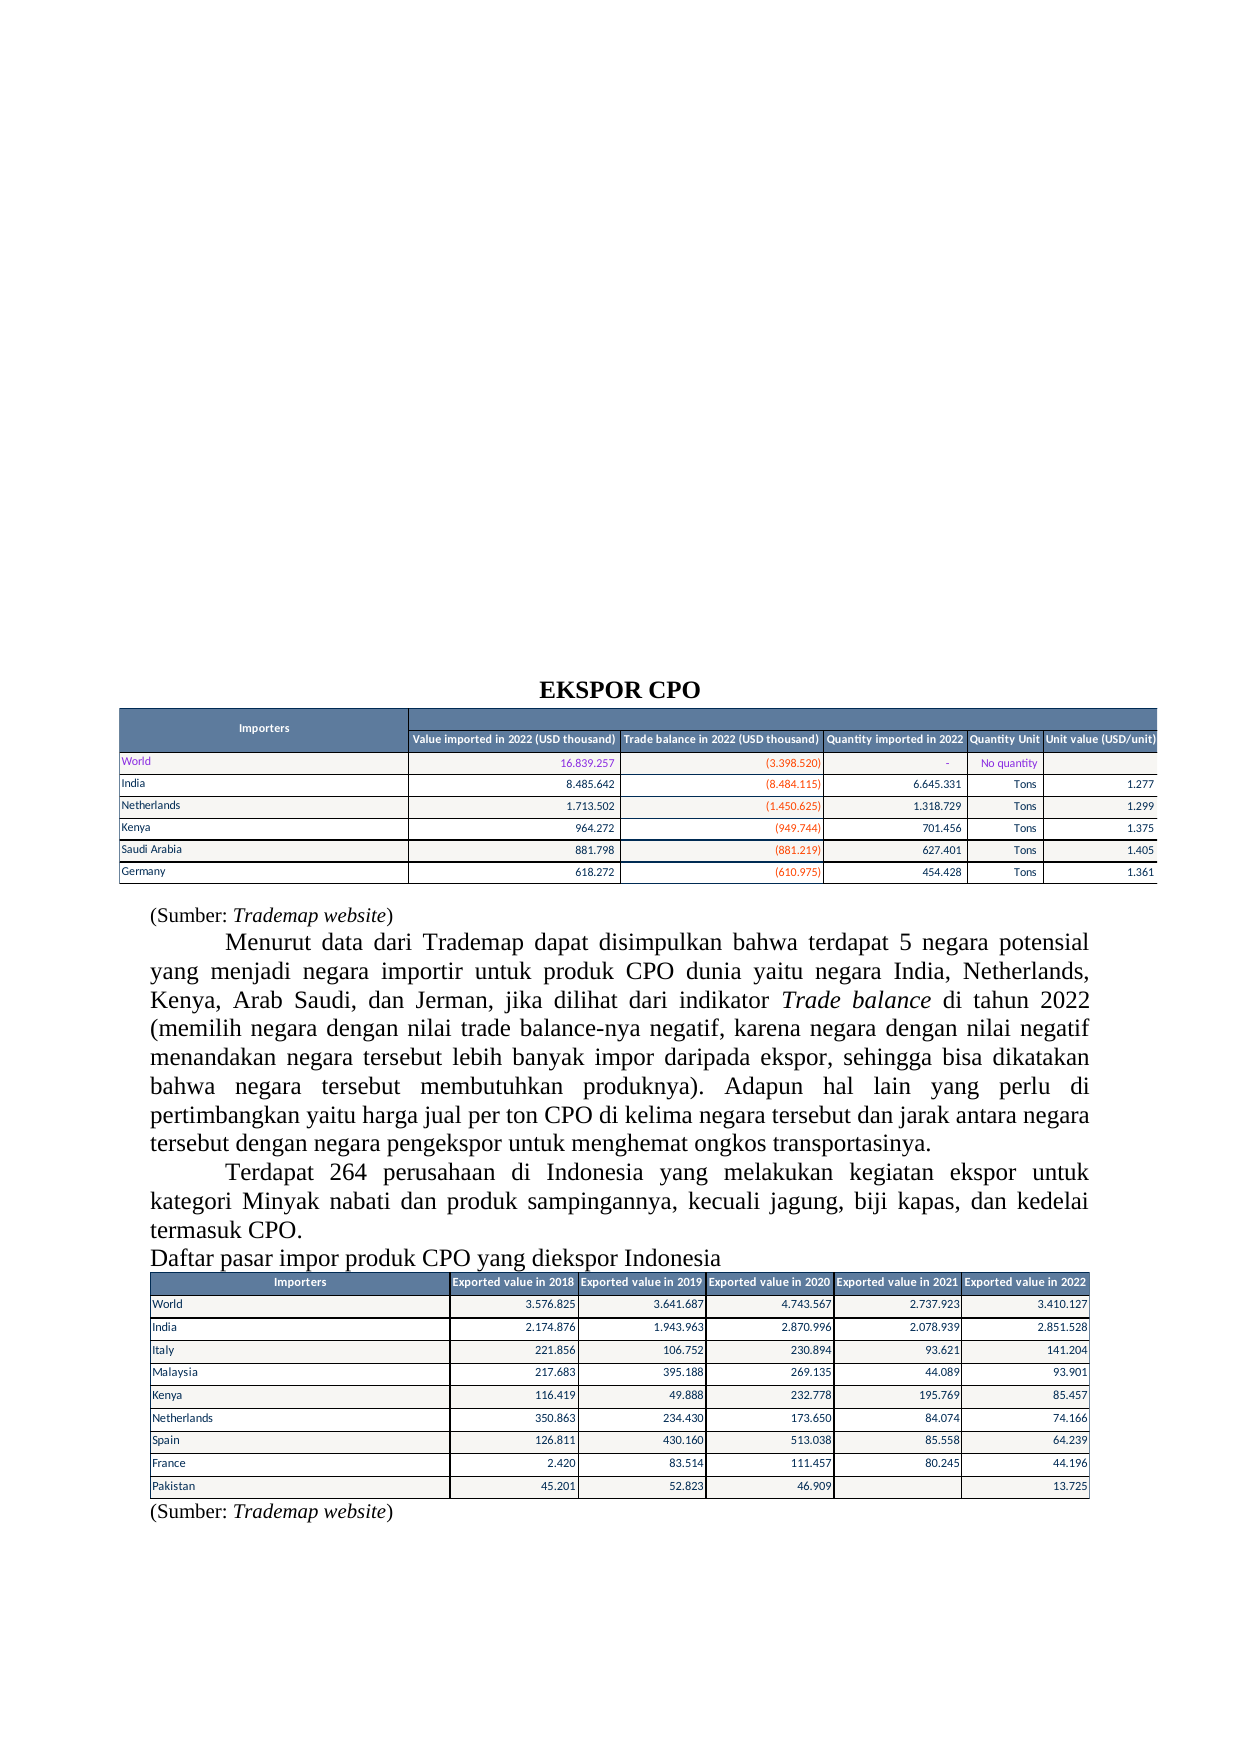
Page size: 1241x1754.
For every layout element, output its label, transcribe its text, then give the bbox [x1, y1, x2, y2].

text Menurut data dari Trademap dapat disimpulkan bahwa terdapat 5 negara potensial yang menjadi negara importir untuk produk CPO dunia yaitu negara India, Netherlands, Kenya, Arab Saudi, dan Jerman, jika dilihat dari indikator Trade balance di tahun 2022 (memilih negara dengan nilai trade balance-nya negatif, karena negara dengan nilai negatif menandakan negara tersebut lebih banyak impor daripada ekspor, sehingga bisa dikatakan bahwa negara tersebut membutuhkan produknya). Adapun hal lain yang perlu di pertimbangkan yaitu harga jual per ton CPO di kelima negara tersebut dan jarak antara negara tersebut dengan negara pengekspor untuk menghemat ongkos transportasinya. [150, 927, 1090, 1157]
text (Sumber: Trademap website) [150, 884, 1090, 927]
text EKSPOR CPO [150, 675, 1090, 703]
text Terdapat 264 perusahaan di Indonesia yang melakukan kegiatan ekspor untuk kategori Minyak nabati dan produk sampingannya, kecuali jagung, biji kapas, dan kedelai termasuk CPO. [150, 1157, 1090, 1243]
text (Sumber: Trademap website) [150, 1499, 1090, 1523]
text Daftar pasar impor produk CPO yang diekspor Indonesia [150, 1243, 1090, 1272]
